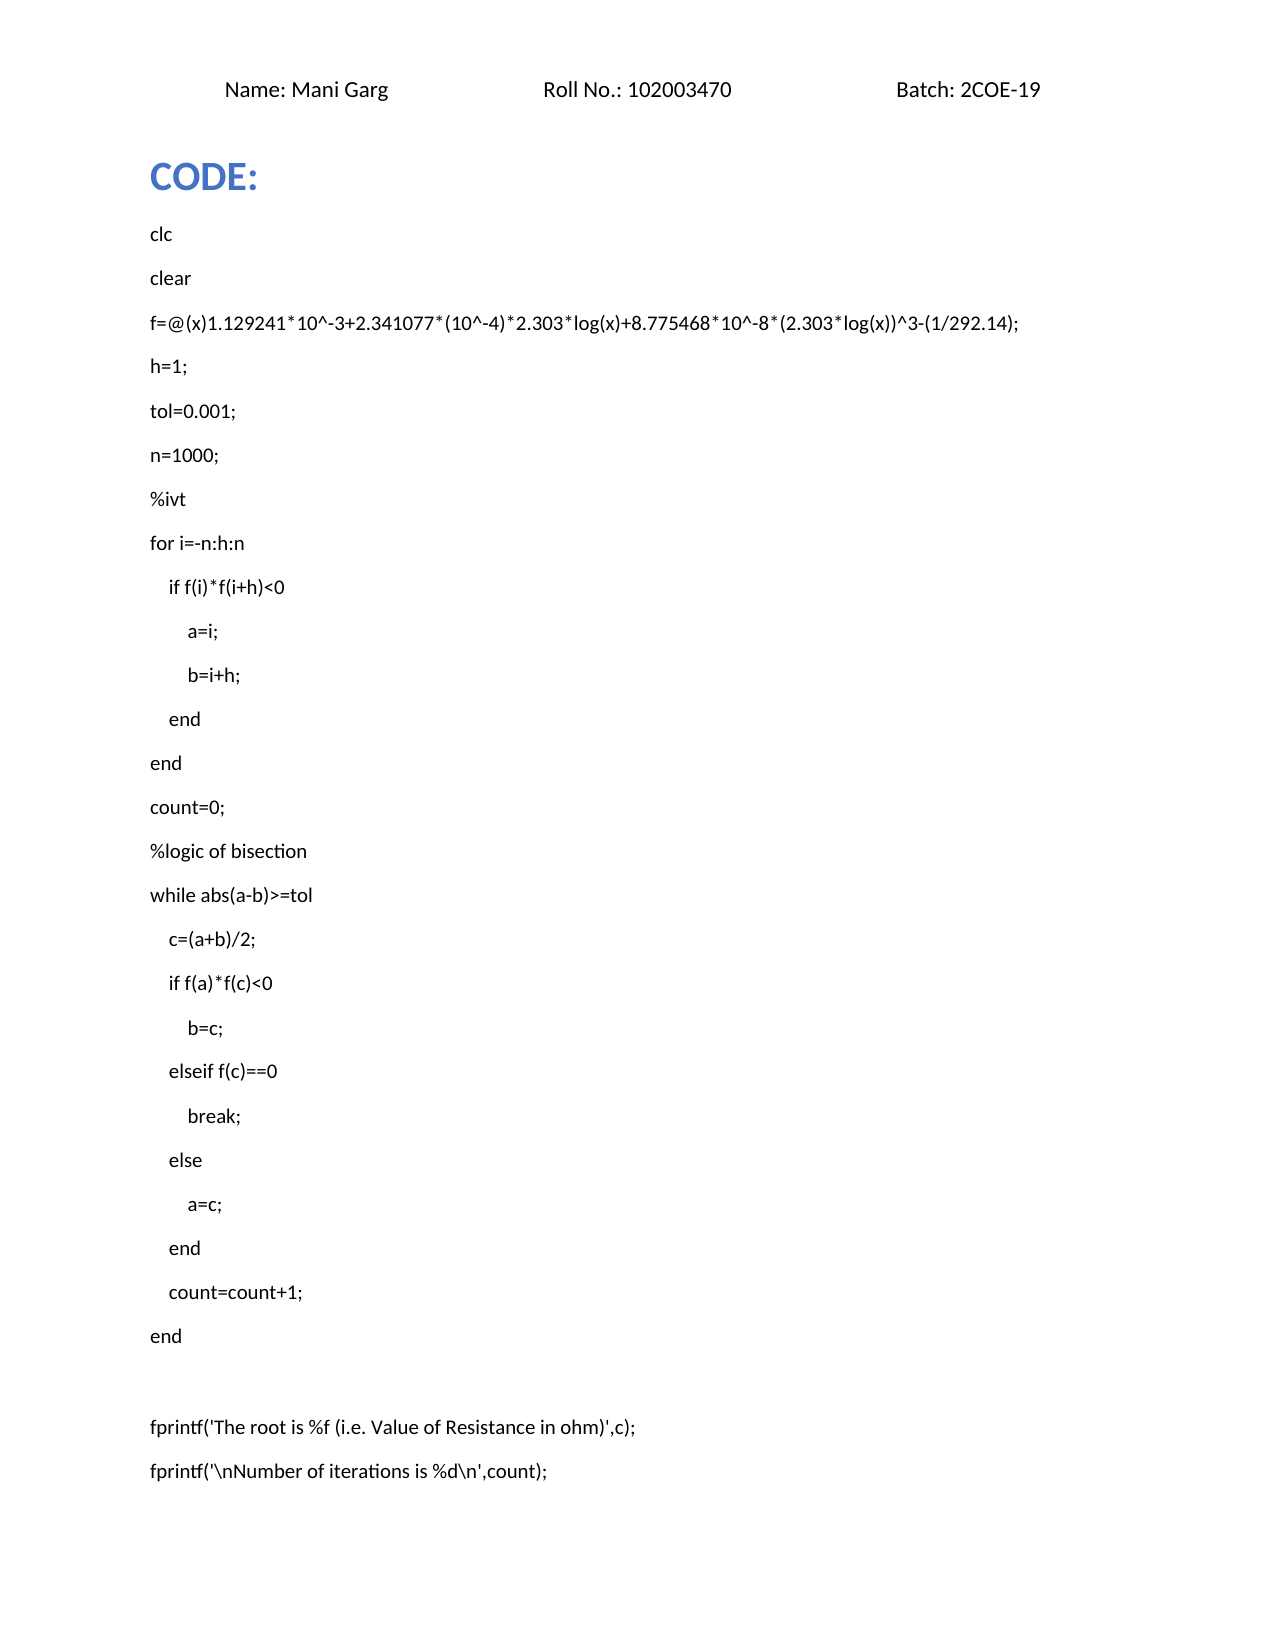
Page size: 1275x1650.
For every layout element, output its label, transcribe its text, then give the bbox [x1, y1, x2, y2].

text end [150, 1323, 1125, 1348]
text a=i; [150, 618, 1125, 643]
text b=i+h; [150, 662, 1125, 688]
text a=c; [150, 1191, 1125, 1216]
text n=1000; [150, 442, 1125, 467]
text end [150, 1235, 1125, 1260]
text if f(i)*f(i+h)<0 [150, 574, 1125, 599]
text h=1; [150, 354, 1125, 379]
text CODE: [150, 150, 1125, 201]
text tol=0.001; [150, 398, 1125, 423]
text count=count+1; [150, 1279, 1125, 1304]
text elseif f(c)==0 [150, 1059, 1125, 1084]
text fprintf('\nNumber of iterations is %d\n',count); [150, 1458, 1125, 1483]
text while abs(a-b)>=tol [150, 882, 1125, 908]
text %ivt [150, 486, 1125, 511]
text clc [150, 222, 1125, 247]
text c=(a+b)/2; [150, 927, 1125, 952]
text %logic of bisection [150, 838, 1125, 864]
text end [150, 750, 1125, 776]
text if f(a)*f(c)<0 [150, 971, 1125, 996]
text else [150, 1147, 1125, 1172]
text for i=-n:h:n [150, 530, 1125, 555]
text b=c; [150, 1015, 1125, 1040]
text break; [150, 1103, 1125, 1128]
text f=@(x)1.129241*10^-3+2.341077*(10^-4)*2.303*log(x)+8.775468*10^-8*(2.303*log(x))^3-(1/292.14); [150, 310, 1125, 335]
text count=0; [150, 794, 1125, 820]
text clear [150, 266, 1125, 291]
text end [150, 706, 1125, 732]
text fprintf('The root is %f (i.e. Value of Resistance in ohm)',c); [150, 1414, 1125, 1439]
